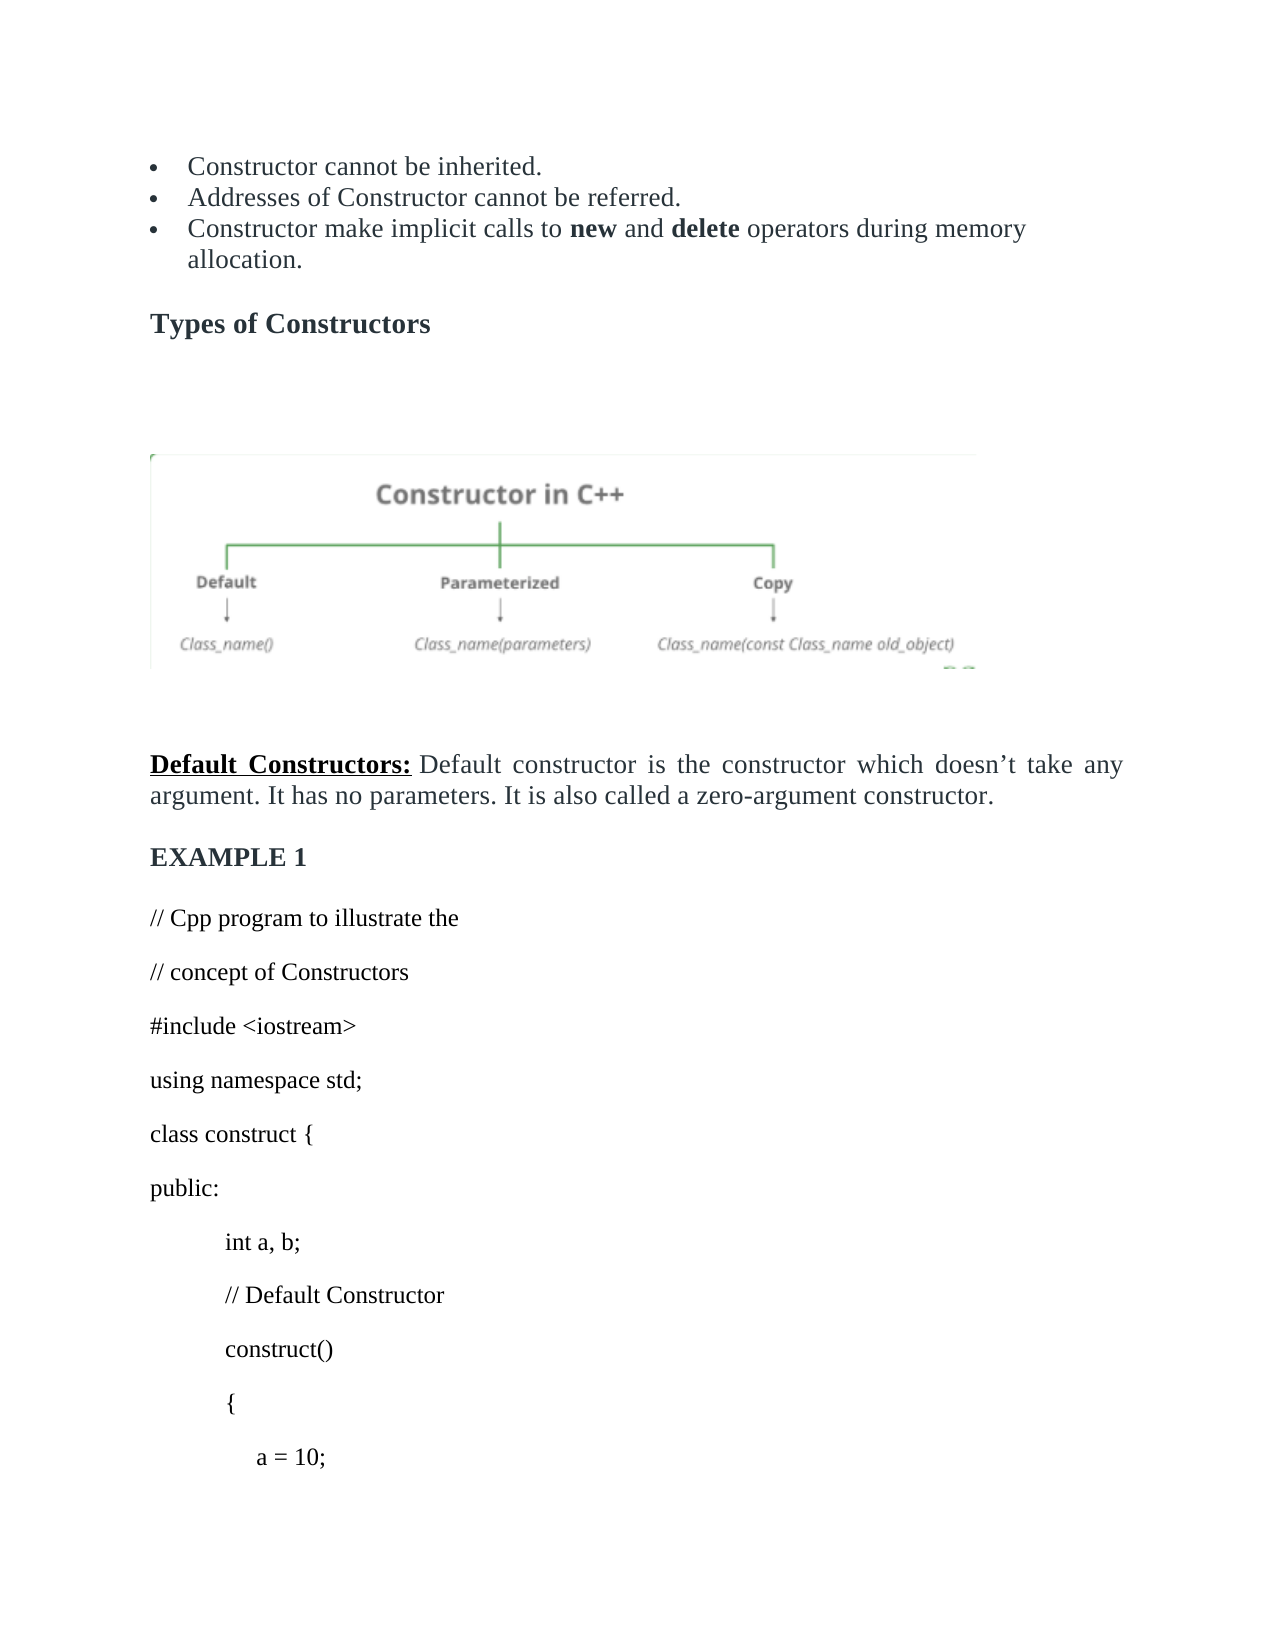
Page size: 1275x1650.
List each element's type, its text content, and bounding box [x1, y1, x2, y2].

list Constructor cannot be inherited. [150, 150, 1125, 181]
text using namespace std; [150, 1065, 1125, 1094]
text Default Constructors: Default constructor is the constructor which doesn’t take any argument. It has no parameters. It is also called a zero-argument constructor. [150, 748, 1125, 810]
text int a, b; [150, 1227, 1125, 1255]
text construct() [150, 1334, 1125, 1363]
list Addresses of Constructor cannot be referred. [150, 181, 1125, 212]
text a = 10; [150, 1442, 1125, 1471]
text #include <iostream> [150, 1011, 1125, 1040]
list Constructor make implicit calls to new and delete operators during memory allocation. [150, 212, 1125, 274]
text class construct { [150, 1119, 1125, 1148]
picture [150, 454, 977, 669]
text // Default Constructor [150, 1280, 1125, 1309]
text EXAMPLE 1 [150, 841, 1125, 872]
text // Cpp program to illustrate the [150, 903, 1125, 932]
text public: [150, 1173, 1125, 1201]
subtitle Types of Constructors [150, 306, 1125, 339]
text { [150, 1388, 1125, 1417]
text // concept of Constructors [150, 957, 1125, 986]
